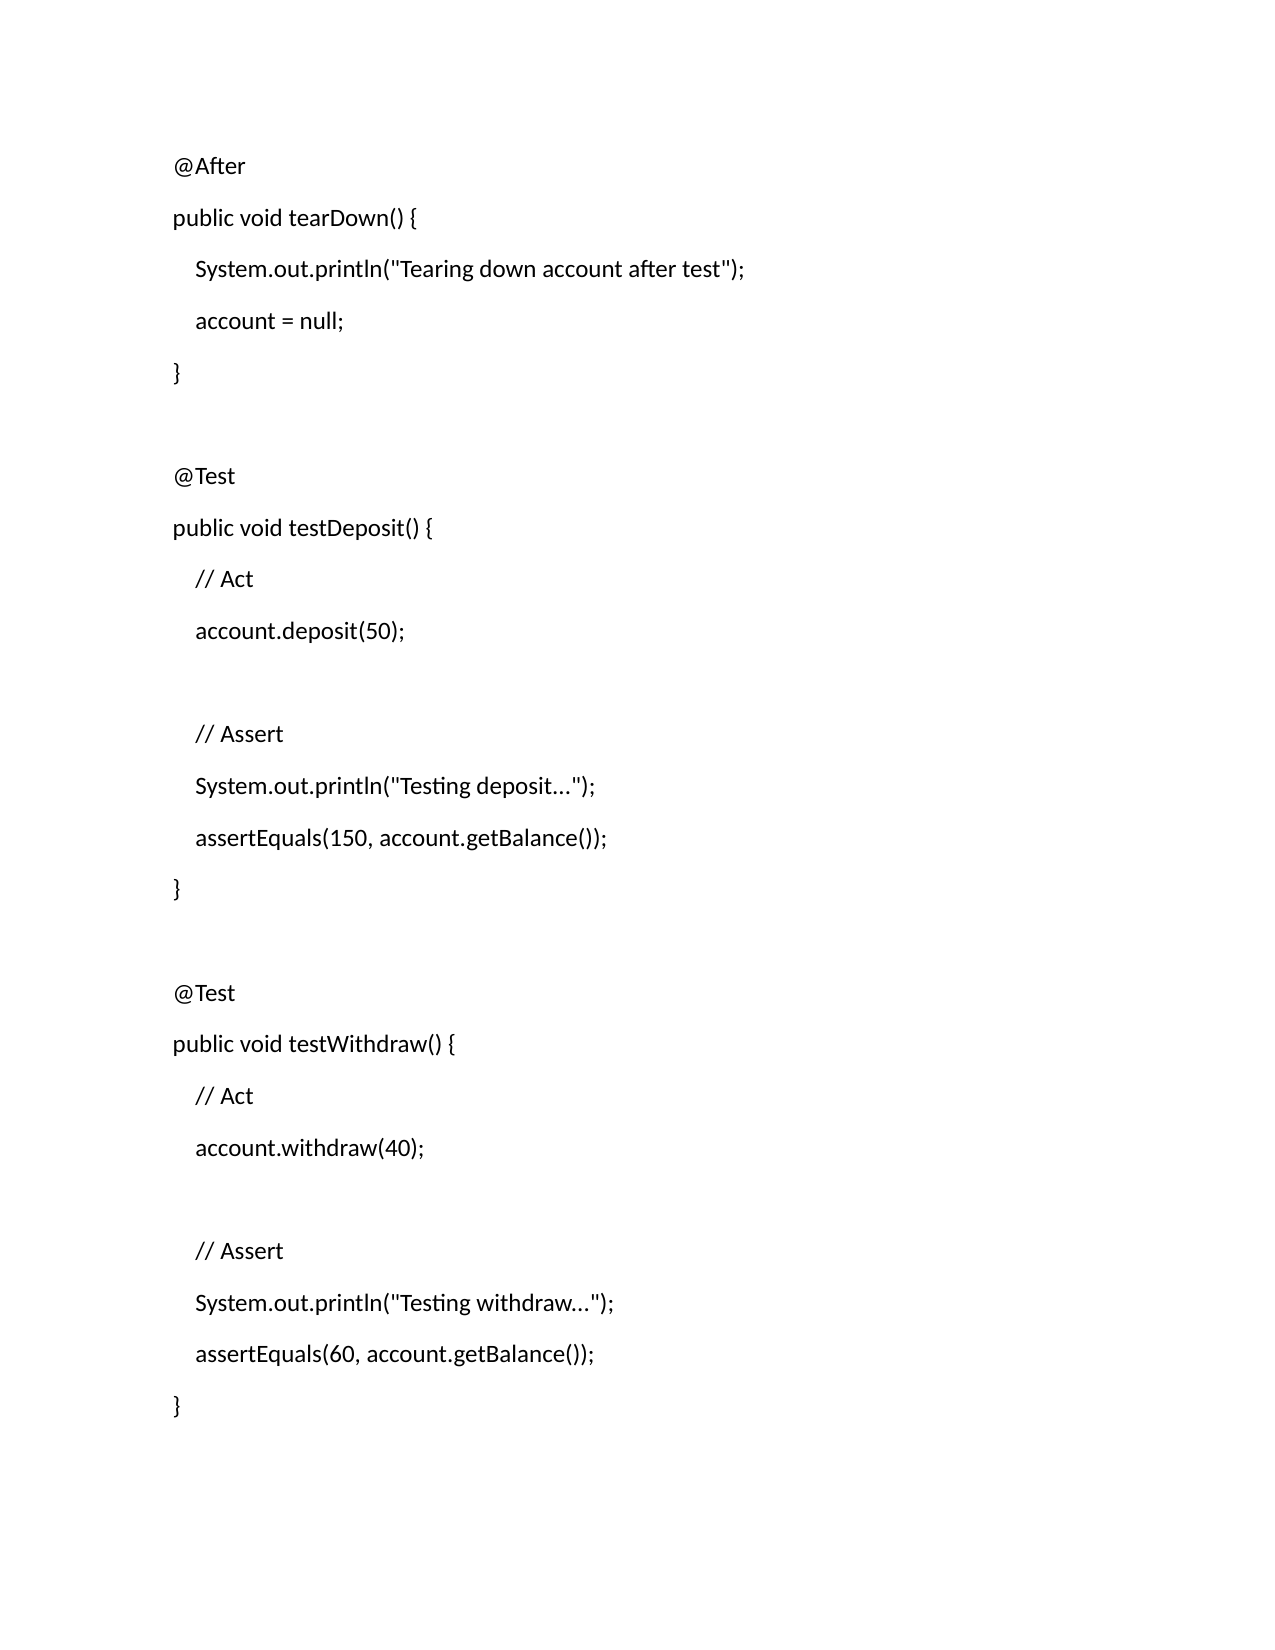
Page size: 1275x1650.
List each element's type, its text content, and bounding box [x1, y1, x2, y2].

text // Act [150, 1080, 1125, 1111]
text @Test [150, 460, 1125, 491]
text @Test [150, 977, 1125, 1007]
text // Assert [150, 718, 1125, 749]
text assertEquals(150, account.getBalance()); [150, 822, 1125, 852]
text } [150, 873, 1125, 904]
text System.out.println("Testing deposit..."); [150, 770, 1125, 801]
text assertEquals(60, account.getBalance()); [150, 1338, 1125, 1369]
text account.deposit(50); [150, 615, 1125, 646]
text @After [150, 150, 1125, 181]
text public void testWithdraw() { [150, 1028, 1125, 1059]
text // Act [150, 563, 1125, 594]
text System.out.println("Tearing down account after test"); [150, 253, 1125, 284]
text account = null; [150, 305, 1125, 336]
text } [150, 357, 1125, 387]
text public void tearDown() { [150, 202, 1125, 232]
text // Assert [150, 1235, 1125, 1266]
text } [150, 1390, 1125, 1421]
text account.withdraw(40); [150, 1132, 1125, 1162]
text System.out.println("Testing withdraw..."); [150, 1287, 1125, 1317]
text public void testDeposit() { [150, 512, 1125, 542]
